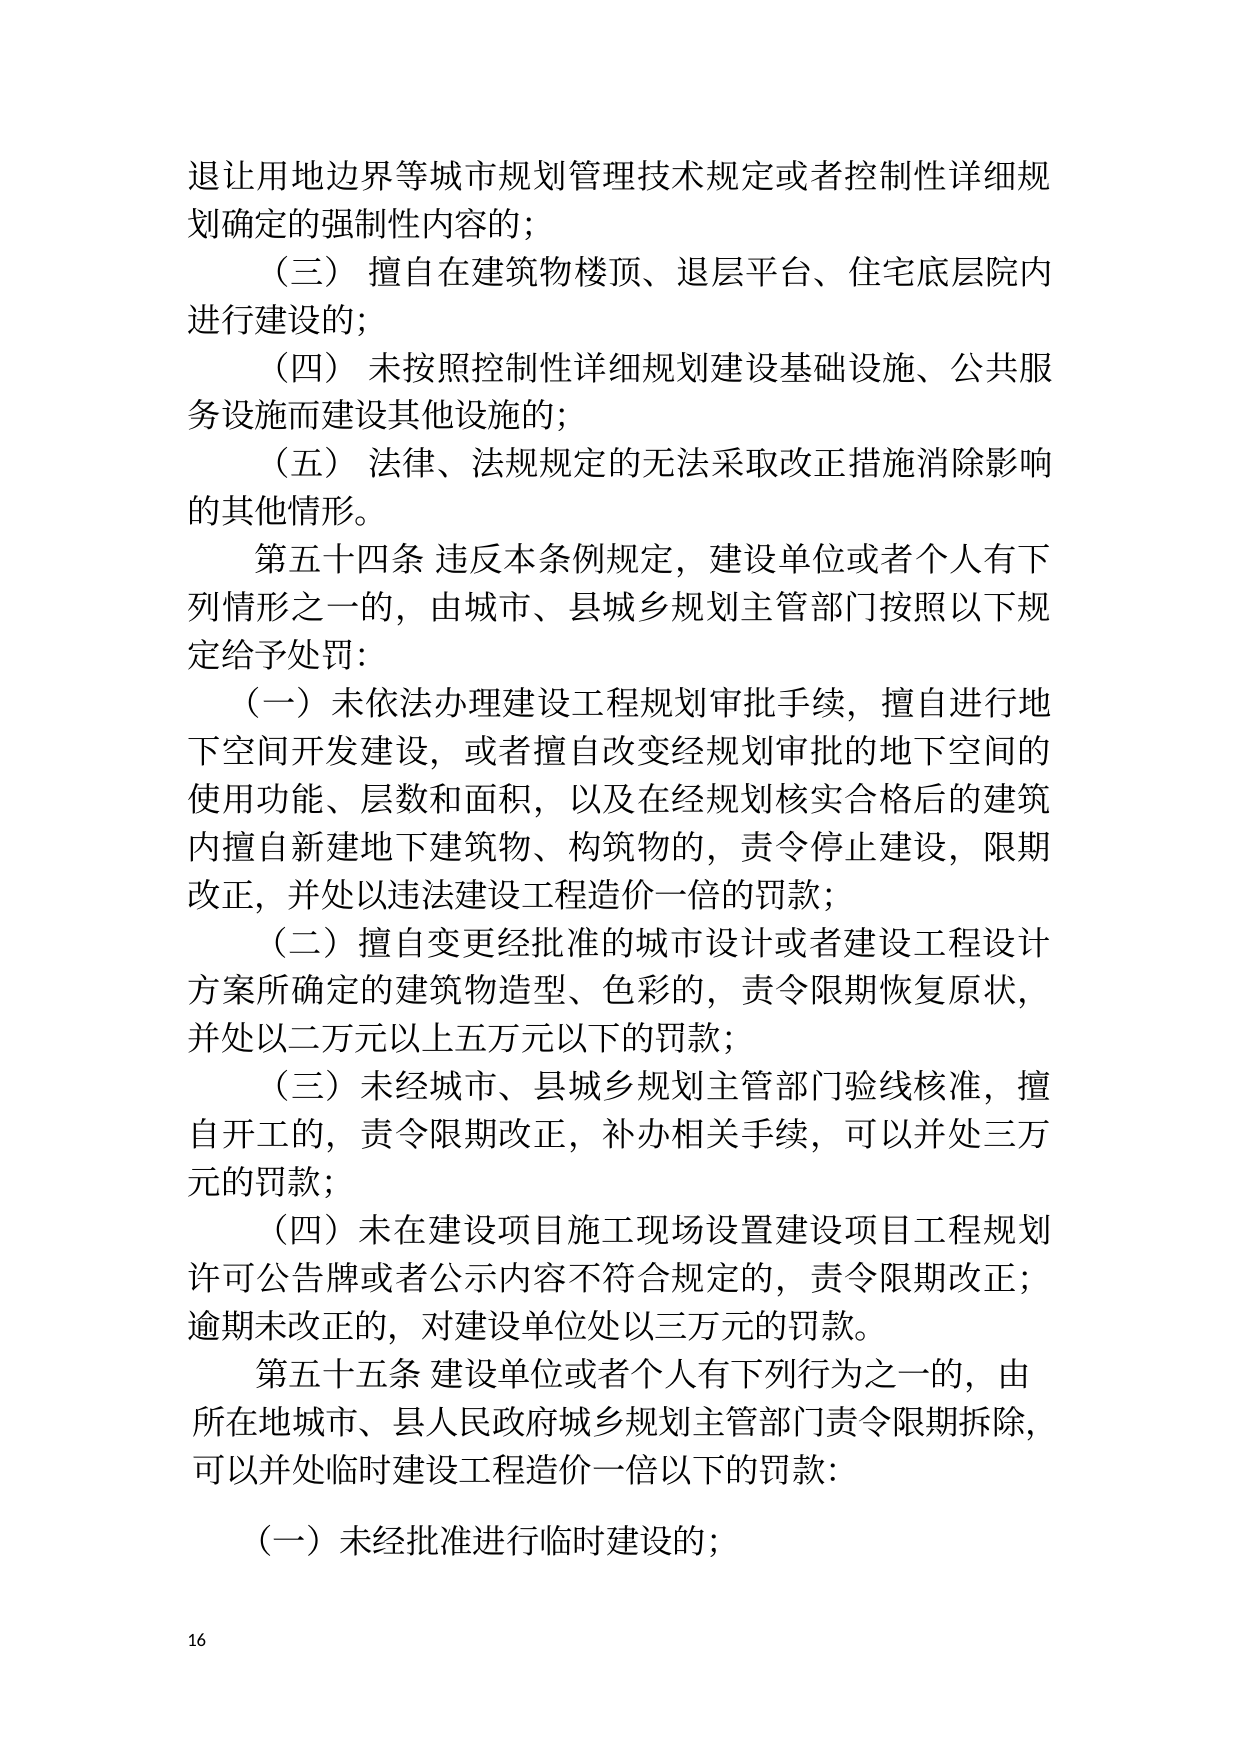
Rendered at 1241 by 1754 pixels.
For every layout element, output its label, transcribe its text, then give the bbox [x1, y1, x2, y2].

text 第五十五条 建设单位或者个人有下列行为之一的，由所在地城市、县人民政府城乡规划主管部门责令限期拆除，可以并处临时建设工程造价一倍以下的罚款： [192, 1348, 1048, 1492]
text （三）未经城市、县城乡规划主管部门验线核准，擅自开工的，责令限期改正，补办相关手续，可以并处三万元的罚款； [187, 1060, 1053, 1204]
text （一）未经批准进行临时建设的； [192, 1515, 1048, 1563]
text （四）未在建设项目施工现场设置建设项目工程规划许可公告牌或者公示内容不符合规定的，责令限期改正；逾期未改正的，对建设单位处以三万元的罚款。 [187, 1204, 1053, 1348]
text 第五十四条 违反本条例规定，建设单位或者个人有下列情形之一的，由城市、县城乡规划主管部门按照以下规定给予处罚： [187, 533, 1053, 677]
text （三） 擅自在建筑物楼顶、退层平台、住宅底层院内进行建设的； [187, 246, 1053, 342]
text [187, 150, 1053, 246]
text （一）未依法办理建设工程规划审批手续，擅自进行地下空间开发建设，或者擅自改变经规划审批的地下空间的使用功能、层数和面积，以及在经规划核实合格后的建筑内擅自新建地下建筑物、构筑物的，责令停止建设，限期改正，并处以违法建设工程造价一倍的罚款； [187, 677, 1053, 917]
text （五） 法律、法规规定的无法采取改正措施消除影响的其他情形。 [187, 437, 1053, 533]
text （二）擅自变更经批准的城市设计或者建设工程设计方案所确定的建筑物造型、色彩的，责令限期恢复原状，并处以二万元以上五万元以下的罚款； [187, 917, 1053, 1060]
text （四） 未按照控制性详细规划建设基础设施、公共服务设施而建设其他设施的； [187, 342, 1053, 437]
